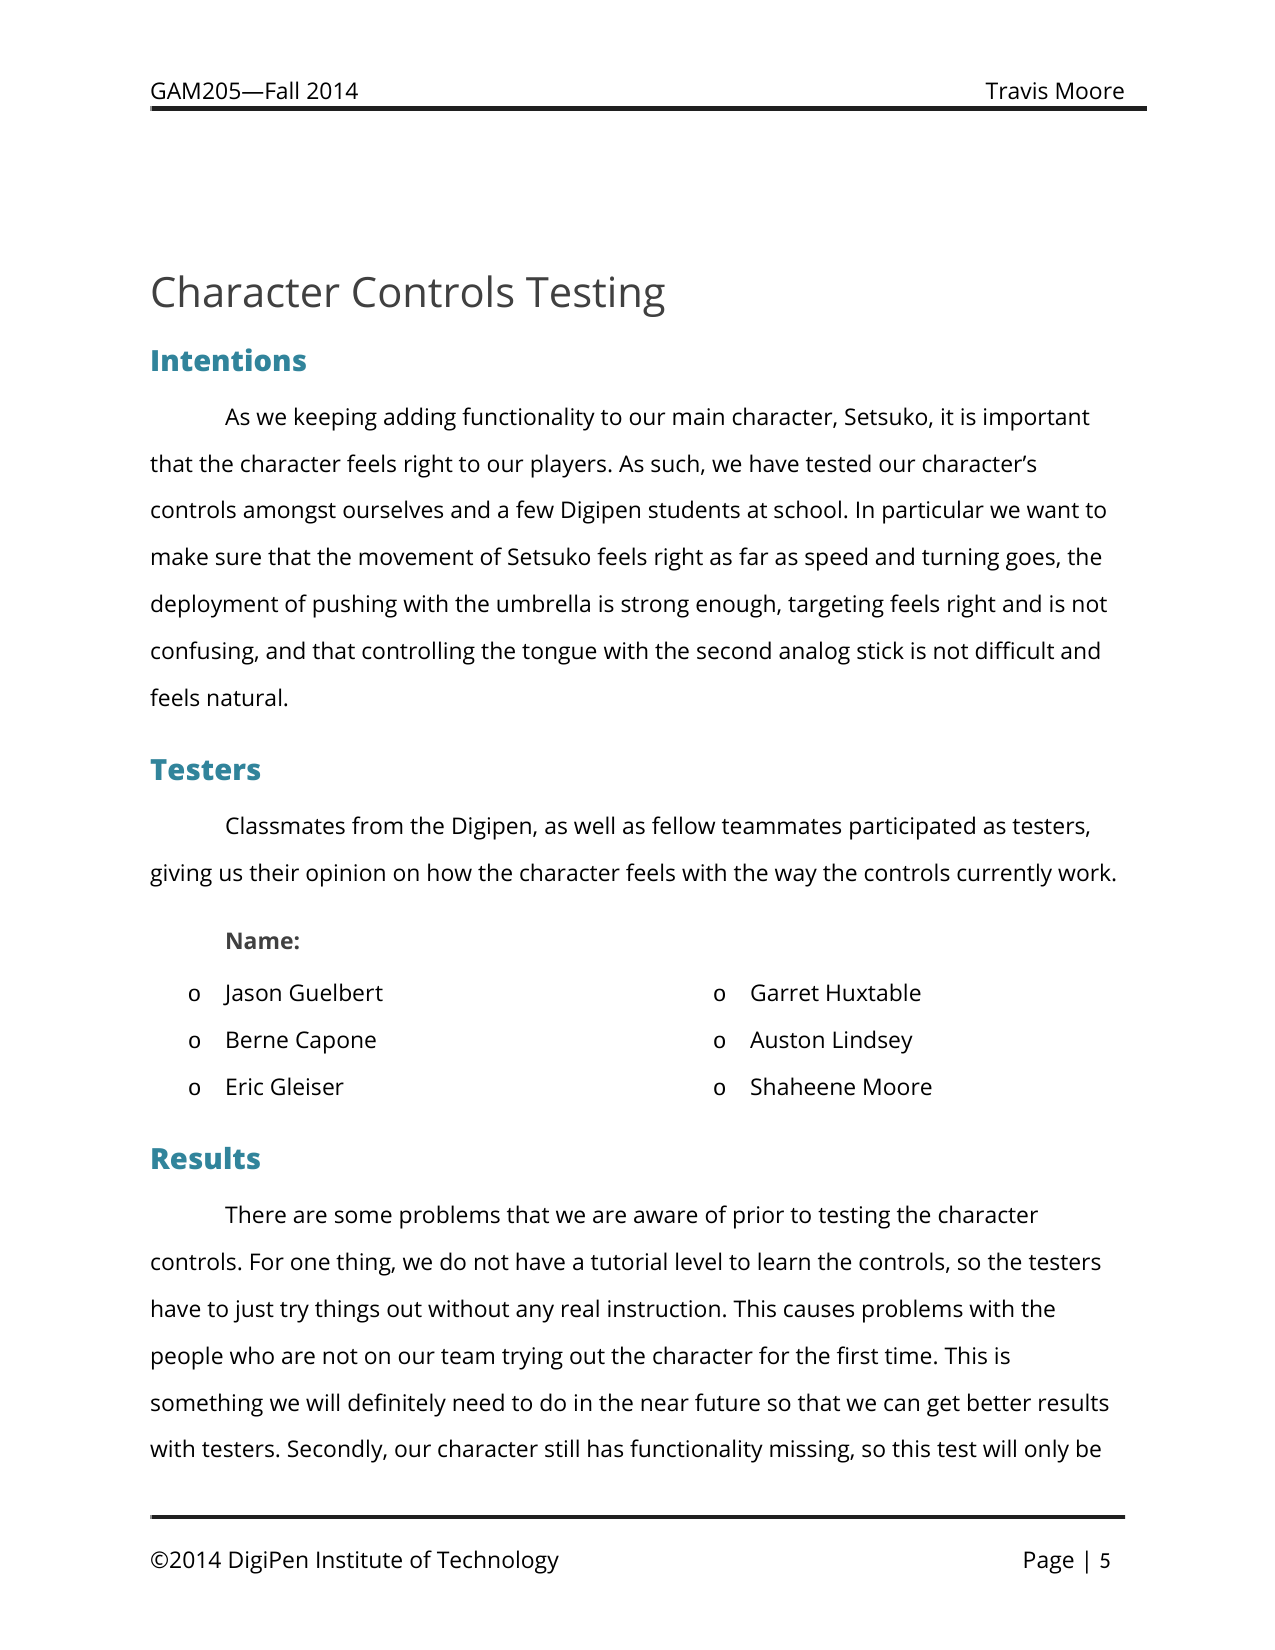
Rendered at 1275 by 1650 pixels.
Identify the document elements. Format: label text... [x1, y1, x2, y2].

list Garret Huxtable [713, 977, 1125, 1008]
text Testers [150, 749, 1125, 789]
list Eric Gleiser [188, 1071, 600, 1102]
list Berne Capone [188, 1024, 600, 1055]
text As we keeping adding functionality to our main character, Setsuko, it is important that the character feels right to our players. As such, we have tested our character’s controls amongst ourselves and a few Digipen students at school. In particular we want to make sure that the movement of Setsuko feels right as far as speed and turning goes, the deployment of pushing with the umbrella is strong enough, targeting feels right and is not confusing, and that controlling the tongue with the second analog stick is not difficult and feels natural. [150, 401, 1125, 713]
list Jason Guelber t [187, 977, 600, 1008]
text Results [150, 1138, 1125, 1178]
picture [150, 106, 1147, 111]
text Intentions [150, 340, 1125, 380]
text Classmates from the Digipen, as well as fellow teammates participated as testers, giving us their opinion on how the character feels with the way the controls currently work. [150, 810, 1125, 888]
list Auston Lindsey [713, 1024, 1125, 1055]
picture [150, 1515, 1125, 1519]
text Character Controls Testing [150, 262, 1125, 319]
text Name: [150, 925, 1125, 956]
list Shaheene Moore [713, 1071, 1125, 1102]
